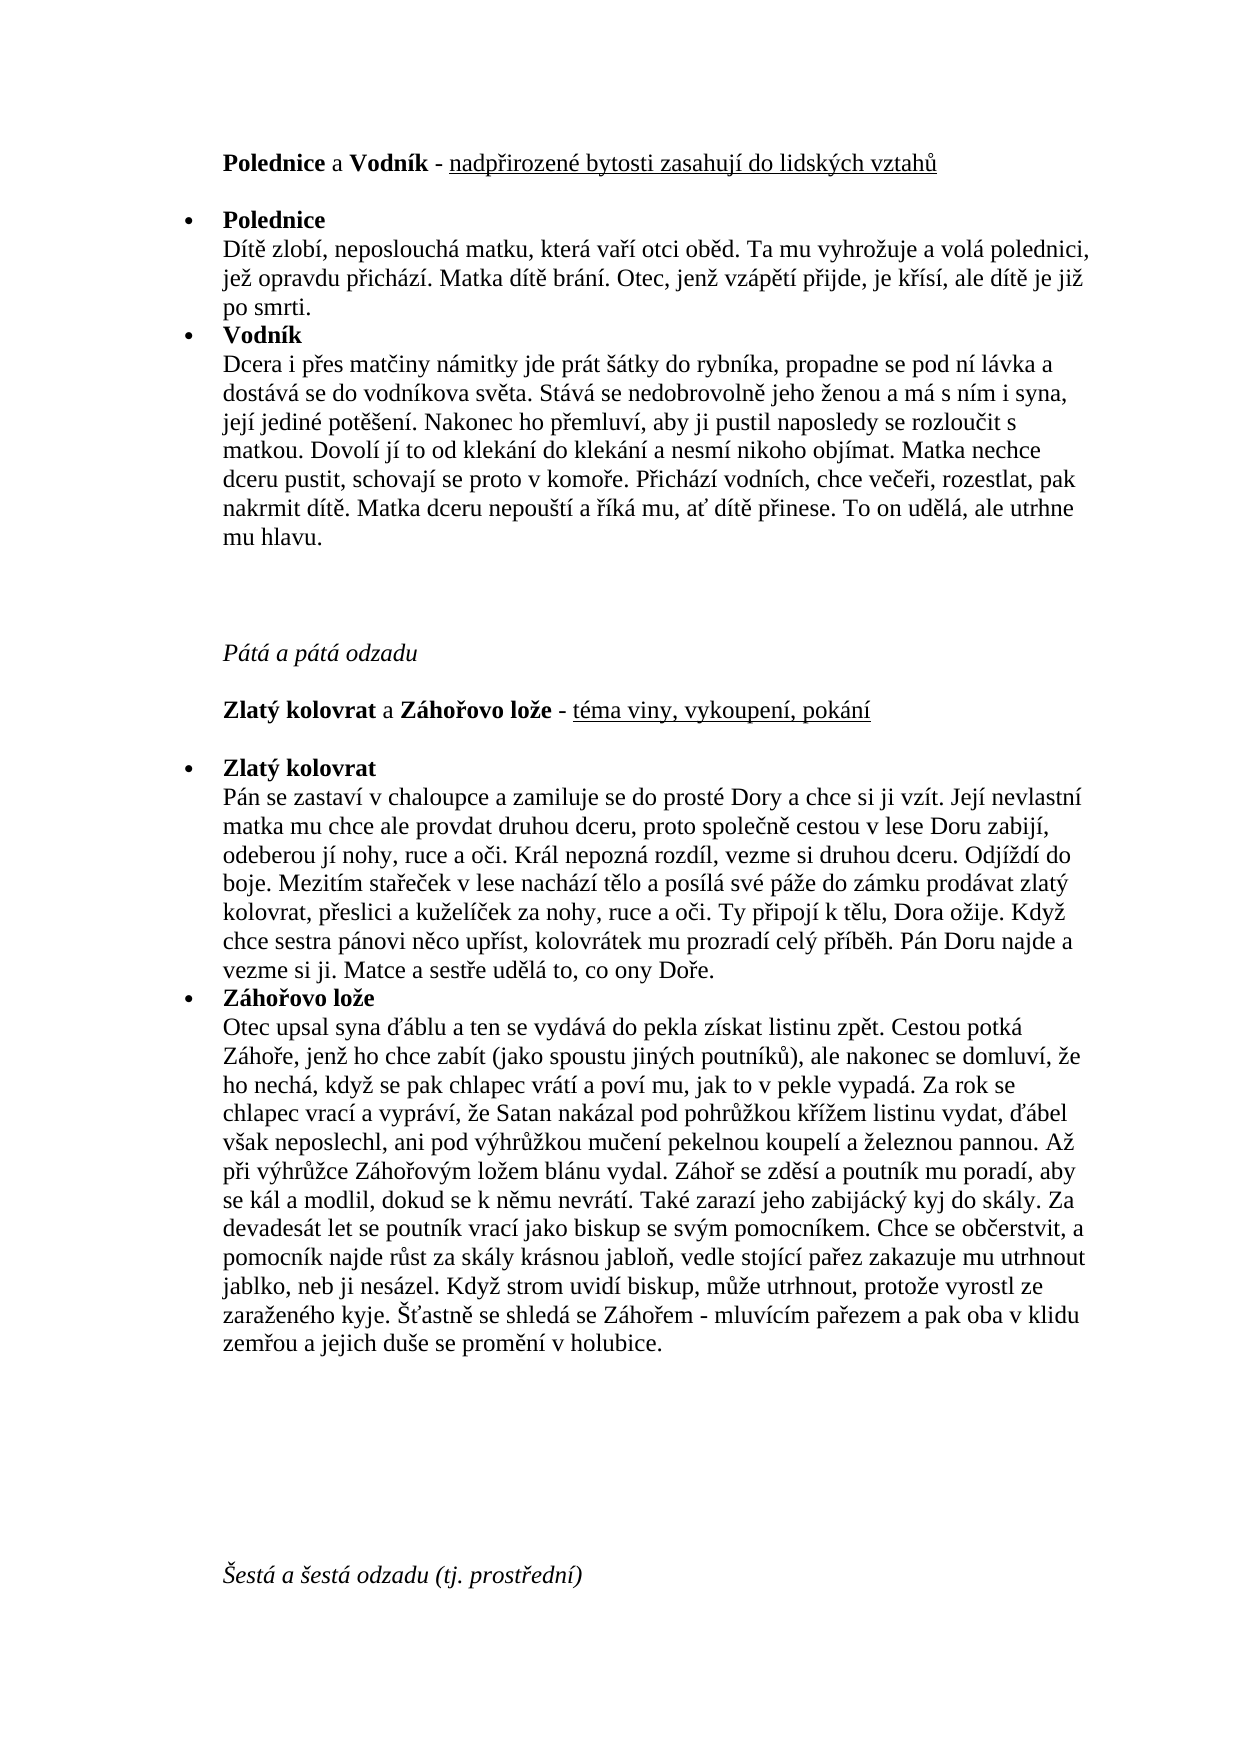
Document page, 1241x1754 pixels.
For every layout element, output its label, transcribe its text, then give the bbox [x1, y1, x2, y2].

text Polednice a Vodník - nadpřirozené bytosti zasahují do lidských vztahů [223, 148, 1093, 176]
text Pátá a pátá odzadu [223, 638, 1093, 666]
list Vodník Dcera i přes matčiny námitky jde prát šátky do rybníka, propadne se pod ní lávka a dostává se do vodníkova světa. Stává se nedobrovolně jeho ženou a má s ním i syna, její jediné potěšení. Nakonec ho přemluví, aby ji pustil naposledy se rozloučit s matkou. Dovolí jí to od klekání do klekání a nesmí nikoho objímat. Matka nechce dceru pustit, schovají se proto v komoře. Přichází vodních, chce večeři, rozestlat, pak nakrmit dítě. Matka dceru nepouští a říká mu, ať dítě přinese. To on udělá, ale utrhne mu hlavu. [185, 321, 1093, 551]
list Polednice Dítě zlobí, neposlouchá matku, která vaří otci oběd. Ta mu vyhrožuje a volá polednici, jež opravdu přichází. Matka dítě brání. Otec, jenž vzápětí přijde, je křísí, ale dítě je již po smrti. [185, 206, 1093, 321]
list Záhořovo lože Otec upsal syna ďáblu a ten se vydává do pekla získat listinu zpět. Cestou potká Záhoře, jenž ho chce zabít (jako spoustu jiných poutníků), ale nakonec se domluví, že ho nechá, když se pak chlapec vrátí a poví mu, jak to v pekle vypadá. Za rok se chlapec vrací a vypráví, že Satan nakázal pod pohrůžkou křížem listinu vydat, ďábel však neposlechl, ani pod výhrůžkou mučení pekelnou koupelí a železnou pannou. Až při výhrůžce Záhořovým ložem blánu vydal. Záhoř se zděsí a poutník mu poradí, aby se kál a modlil, dokud se k němu nevrátí. Také zarazí jeho zabijácký kyj do skály. Za devadesát let se poutník vrací jako biskup se svým pomocníkem. Chce se občerstvit, a pomocník najde růst za skály krásnou jabloň, vedle stojící pařez zakazuje mu utrhnout jablko, neb ji nesázel. Když strom uvidí biskup, může utrhnout, protože vyrostl ze zaraženého kyje. Šťastně se shledá se Záhořem - mluvícím pařezem a pak oba v klidu zemřou a jejich duše se promění v holubice. [185, 983, 1093, 1357]
text Šestá a šestá odzadu (tj. prostřední) [223, 1560, 1093, 1589]
text Zlatý kolovrat a Záhořovo lože - téma viny, vykoupení, pokání [223, 696, 1093, 724]
list Zlatý kolovrat Pán se zastaví v chaloupce a zamiluje se do prosté Dory a chce si ji vzít. Její nevlastní matka mu chce ale provdat druhou dceru, proto společně cestou v lese Doru zabijí, odeberou jí nohy, ruce a oči. Král nepozná rozdíl, vezme si druhou dceru. Odjíždí do boje. Mezitím stařeček v lese nachází tělo a posílá své páže do zámku prodávat zlatý kolovrat, přeslici a kuželíček za nohy, ruce a oči. Ty připojí k tělu, Dora ožije. Když chce sestra pánovi něco upříst, kolovrátek mu prozradí celý příběh. Pán Doru najde a vezme si ji. Matce a sestře udělá to, co ony Doře. [185, 753, 1093, 983]
